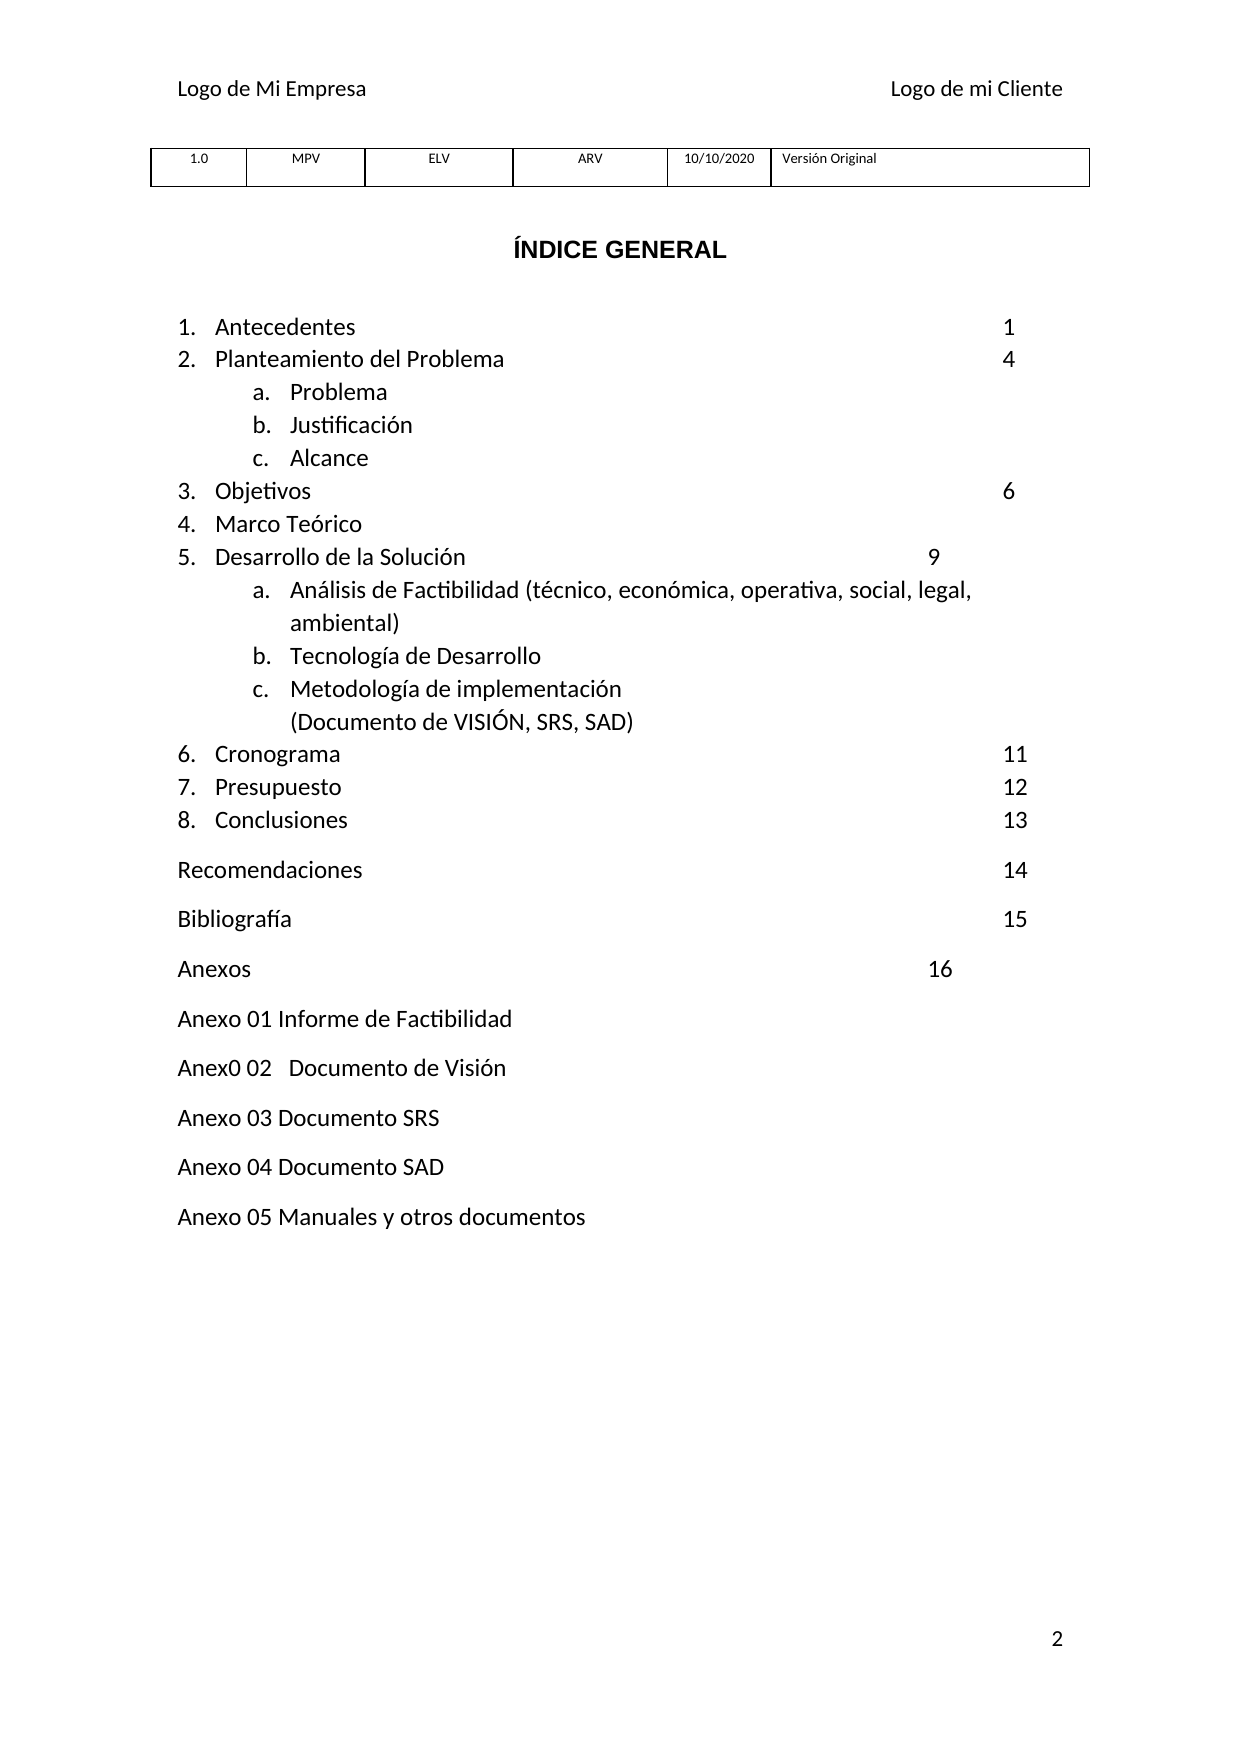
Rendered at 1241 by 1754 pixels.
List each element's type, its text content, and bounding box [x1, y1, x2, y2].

list Marco Teórico [177, 508, 1063, 539]
table_cell 1.0 [152, 149, 246, 186]
list Justificación [252, 409, 1063, 440]
list Problema [252, 376, 1063, 407]
list Desarrollo de la Solución 9 [177, 541, 1063, 572]
list Planteamiento del Problema 4 [177, 343, 1063, 374]
list Tecnología de Desarrollo [252, 640, 1063, 670]
text Anex0 02 Documento de Visión [177, 1052, 1063, 1083]
list Metodología de implementación [252, 673, 1063, 703]
table_cell ELV [366, 149, 512, 186]
text Anexo 01 Informe de Factibilidad [177, 1003, 1063, 1033]
list Antecedentes 1 [177, 311, 1063, 341]
list Alcance [252, 442, 1063, 473]
table_cell Versión Original [772, 149, 1089, 186]
text Anexo 04 Documento SAD [177, 1151, 1063, 1182]
text (Documento de VISIÓN, SRS, SAD) [290, 706, 1063, 736]
text Anexo 03 Documento SRS [177, 1102, 1063, 1132]
title ÍNDICE GENERAL [177, 235, 1063, 264]
list Objetivos 6 [177, 475, 1063, 506]
list Conclusiones 13 [177, 804, 1063, 835]
text Recomendaciones 14 [177, 854, 1063, 884]
table_cell ARV [514, 149, 667, 186]
list Presupuesto 12 [177, 771, 1063, 802]
text Anexo 05 Manuales y otros documentos [177, 1201, 1063, 1232]
table_cell MPV [247, 149, 364, 186]
list Análisis de Factibilidad (técnico, económica, operativa, social, legal, ambiental) [252, 574, 1063, 637]
text Bibliografía 15 [177, 903, 1063, 934]
text Anexos 16 [177, 953, 1063, 984]
list Cronograma 11 [177, 738, 1063, 769]
table_cell 10/10/2020 [668, 149, 770, 186]
